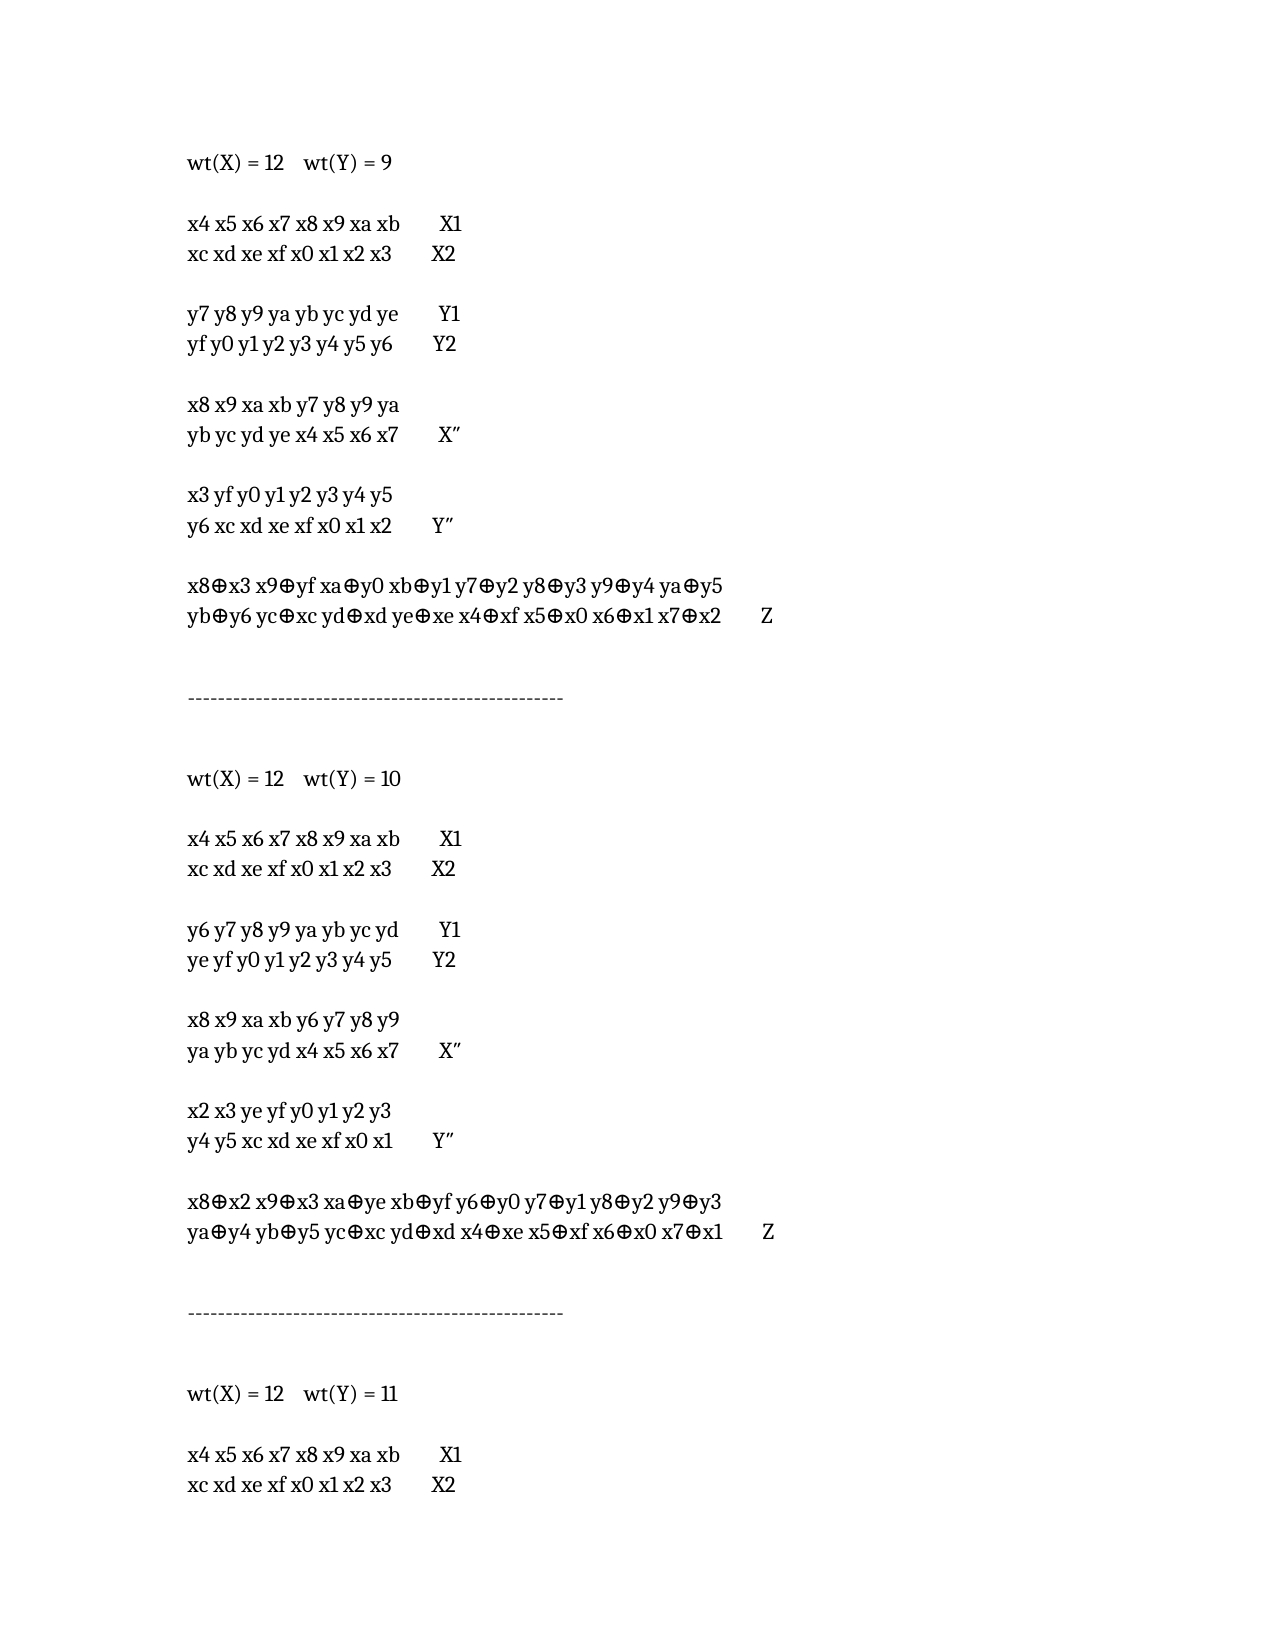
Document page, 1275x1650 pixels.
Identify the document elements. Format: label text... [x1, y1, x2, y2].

text wt(X) = 12 wt(Y) = 9 x4 x5 x6 x7 x8 x9 xa xb X1 xc xd xe xf x0 x1 x2 x3 X2 y7 y8 y9 ya yb yc yd ye Y1 yf y0 y1 y2 y3 y4 y5 y6 Y2 x8 x9 xa xb y7 y8 y9 ya yb yc yd ye x4 x5 x6 x7 X″ x3 yf y0 y1 y2 y3 y4 y5 y6 xc xd xe xf x0 x1 x2 Y″ x8⊕x3 x9⊕yf xa⊕y0 xb⊕y1 y7⊕y2 y8⊕y3 y9⊕y4 ya⊕y5 yb⊕y6 yc⊕xc yd⊕xd ye⊕xe x4⊕xf x5⊕x0 x6⊕x1 x7⊕x2 Z [187, 150, 1087, 629]
text wt(X) = 12 wt(Y) = 10 x4 x5 x6 x7 x8 x9 xa xb X1 xc xd xe xf x0 x1 x2 x3 X2 y6 y7 y8 y9 ya yb yc yd Y1 ye yf y0 y1 y2 y3 y4 y5 Y2 x8 x9 xa xb y6 y7 y8 y9 ya yb yc yd x4 x5 x6 x7 X″ x2 x3 ye yf y0 y1 y2 y3 y4 y5 xc xd xe xf x0 x1 Y″ x8⊕x2 x9⊕x3 xa⊕ye xb⊕yf y6⊕y0 y7⊕y1 y8⊕y2 y9⊕y3 ya⊕y4 yb⊕y5 yc⊕xc yd⊕xd x4⊕xe x5⊕xf x6⊕x0 x7⊕x1 Z [187, 766, 1087, 1245]
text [187, 1381, 1087, 1498]
text -------------------------------------------------- [187, 1270, 1087, 1357]
text -------------------------------------------------- [187, 654, 1087, 741]
